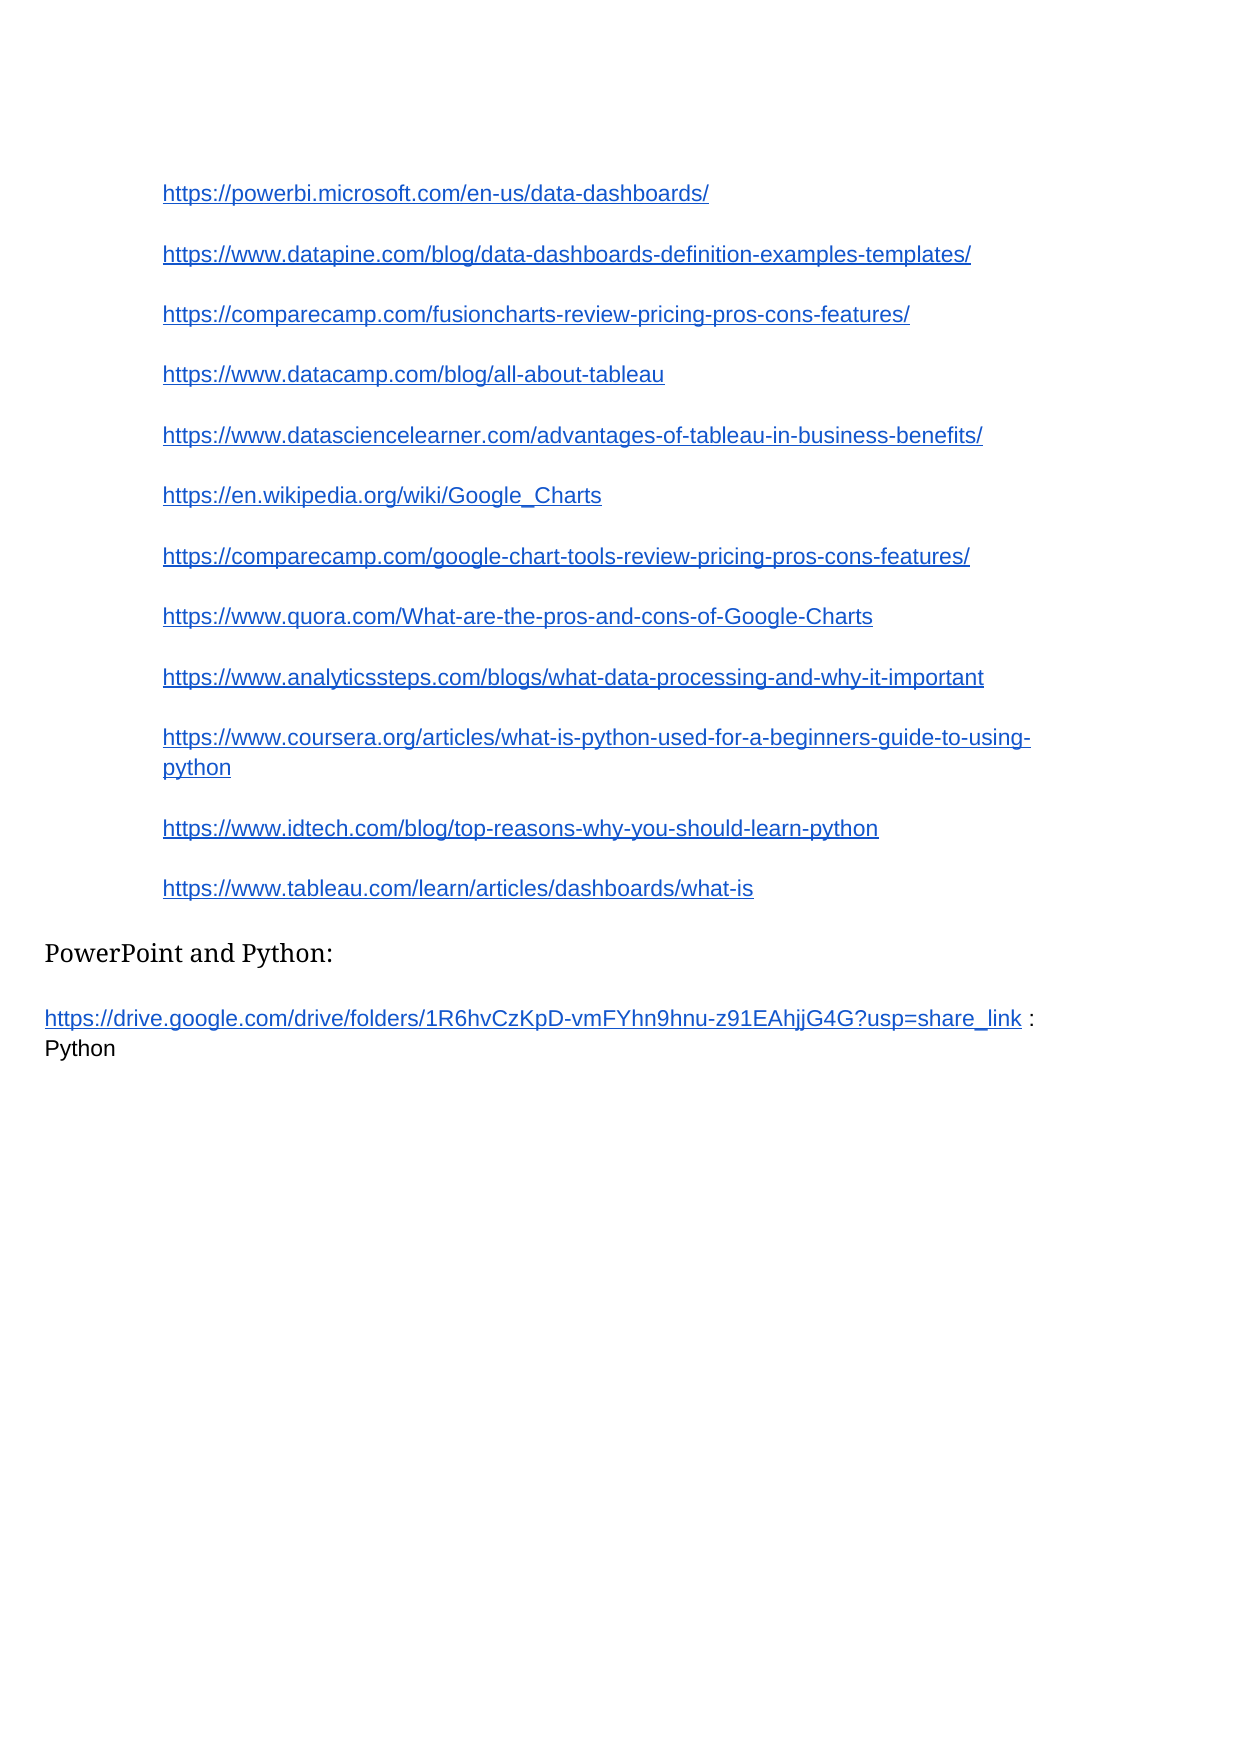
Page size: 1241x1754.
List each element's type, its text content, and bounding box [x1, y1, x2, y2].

text https://www.idtech.com/blog/top-reasons-why-you-should-learn-python [162, 814, 1090, 841]
text PowerPoint and Python: [44, 935, 1090, 969]
text https://www.tableau.com/learn/articles/dashboards/what-is [162, 875, 1090, 901]
text https://www.coursera.org/articles/what-is-python-used-for-a-beginners-guide-to-using-python [162, 724, 1090, 781]
text https://comparecamp.com/fusioncharts-review-pricing-pros-cons-features/ [162, 301, 1090, 327]
text https://www.datacamp.com/blog/all-about-tableau [162, 361, 1090, 388]
text https://comparecamp.com/google-chart-tools-review-pricing-pros-cons-features/ [162, 543, 1090, 569]
text https://drive.google.com/drive/folders/1R6hvCzKpD-vmFYhn9hnu-z91EAhjjG4G?usp=share_link : Python [44, 1005, 1090, 1061]
text https://powerbi.microsoft.com/en-us/data-dashboards/ [162, 180, 1090, 207]
text https://www.datasciencelearner.com/advantages-of-tableau-in-business-benefits/ [162, 422, 1090, 448]
text https://www.analyticssteps.com/blogs/what-data-processing-and-why-it-important [162, 663, 1090, 690]
text https://www.datapine.com/blog/data-dashboards-definition-examples-templates/ [162, 241, 1090, 267]
text https://www.quora.com/What-are-the-pros-and-cons-of-Google-Charts [162, 603, 1090, 629]
text https://en.wikipedia.org/wiki/Google_Charts [162, 482, 1090, 509]
